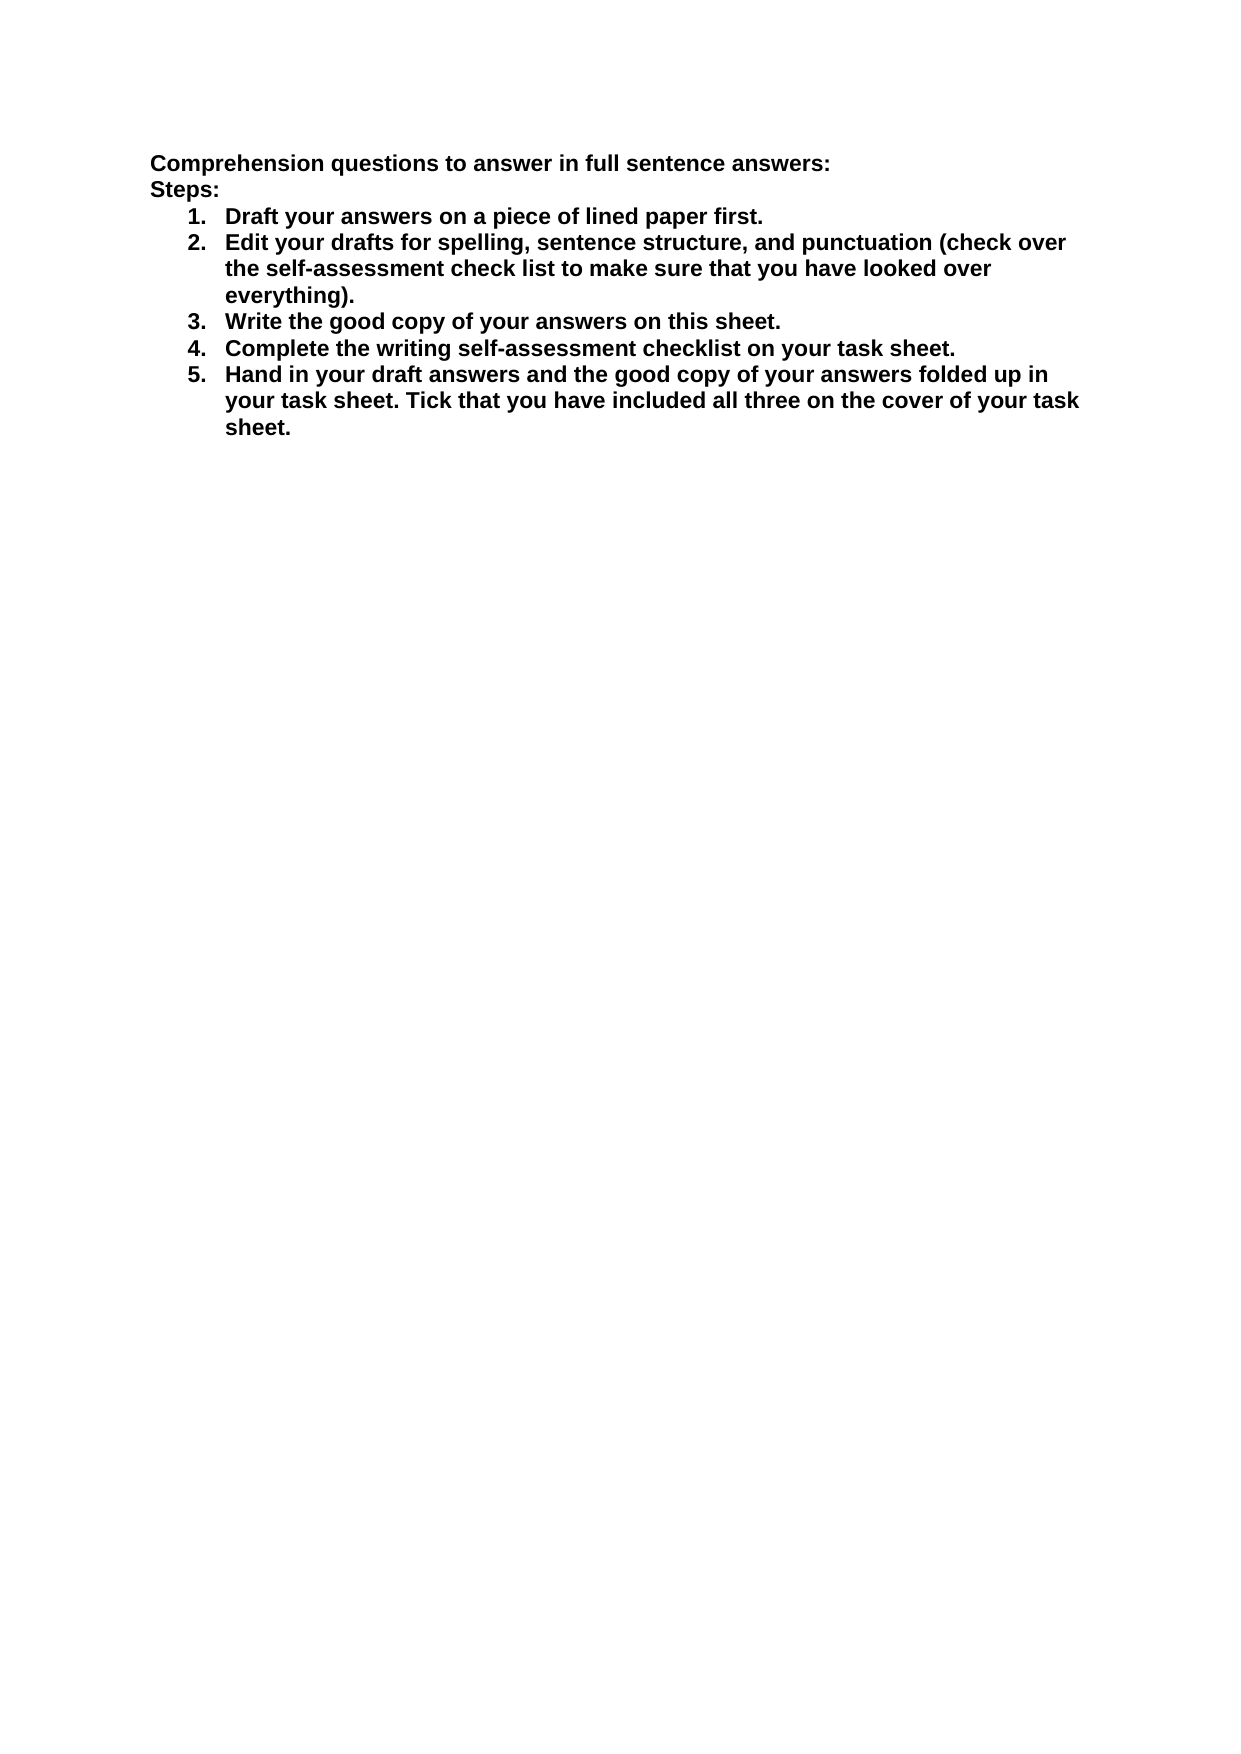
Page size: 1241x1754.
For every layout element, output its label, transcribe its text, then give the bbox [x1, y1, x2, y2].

text Steps: [150, 176, 1090, 203]
list Draft your answers on a piece of lined paper first. [187, 203, 1090, 229]
list Complete the writing self-assessment checklist on your task sheet. [187, 334, 1090, 361]
list Hand in your draft answers and the good copy of your answers folded up in your task sheet. Tick that you have included all three on the cover of your task sheet. [187, 361, 1090, 440]
list Write the good copy of your answers on this sheet. [187, 308, 1090, 334]
list Edit your drafts for spelling, sentence structure, and punctuation (check over the self-assessment check list to make sure that you have looked over everything). [187, 229, 1090, 308]
text Comprehension questions to answer in full sentence answers: [150, 150, 1090, 176]
